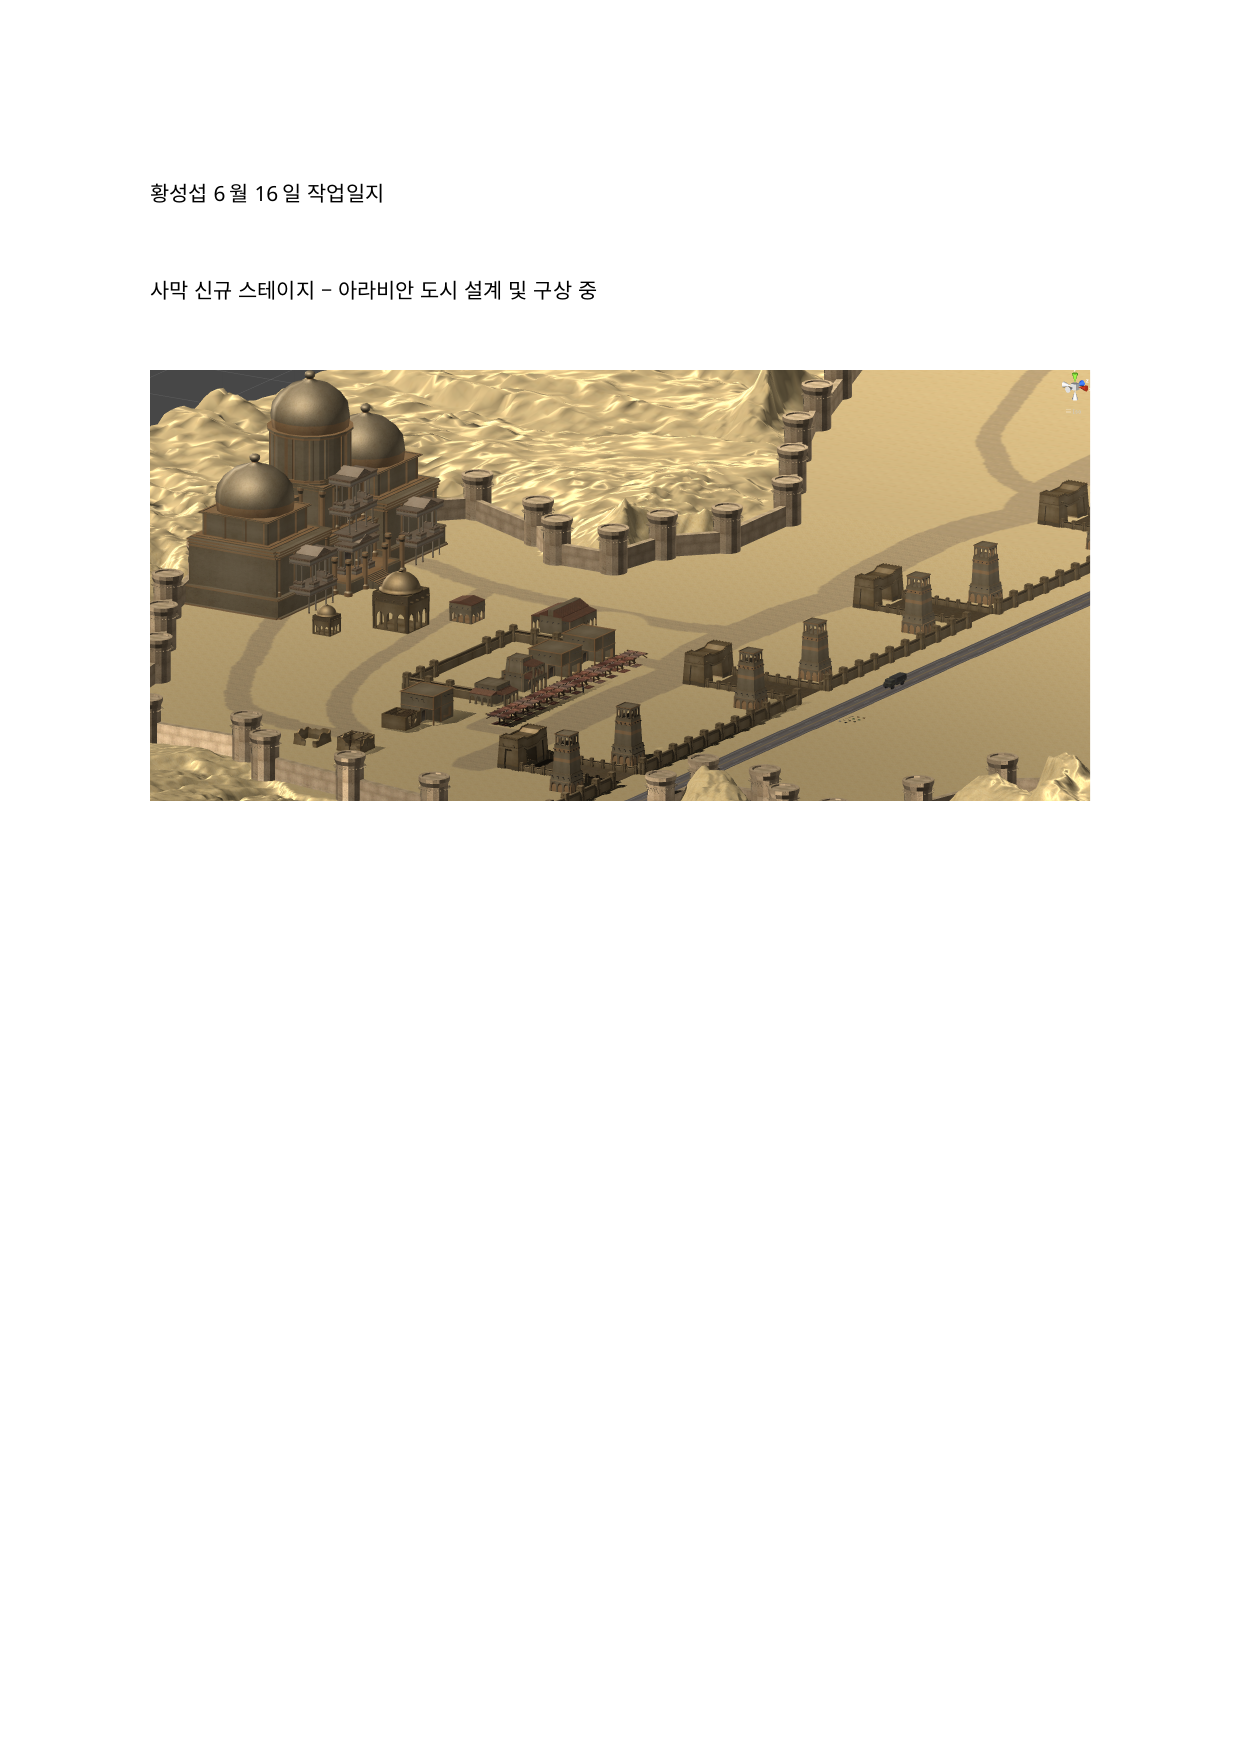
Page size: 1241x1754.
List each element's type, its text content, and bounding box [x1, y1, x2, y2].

text 사막 신규 스테이지 – 아라비안 도시 설계 및 구상 중 [150, 274, 1090, 304]
text 황성섭 6월 16일 작업일지 [150, 177, 1090, 207]
picture [150, 370, 1091, 801]
